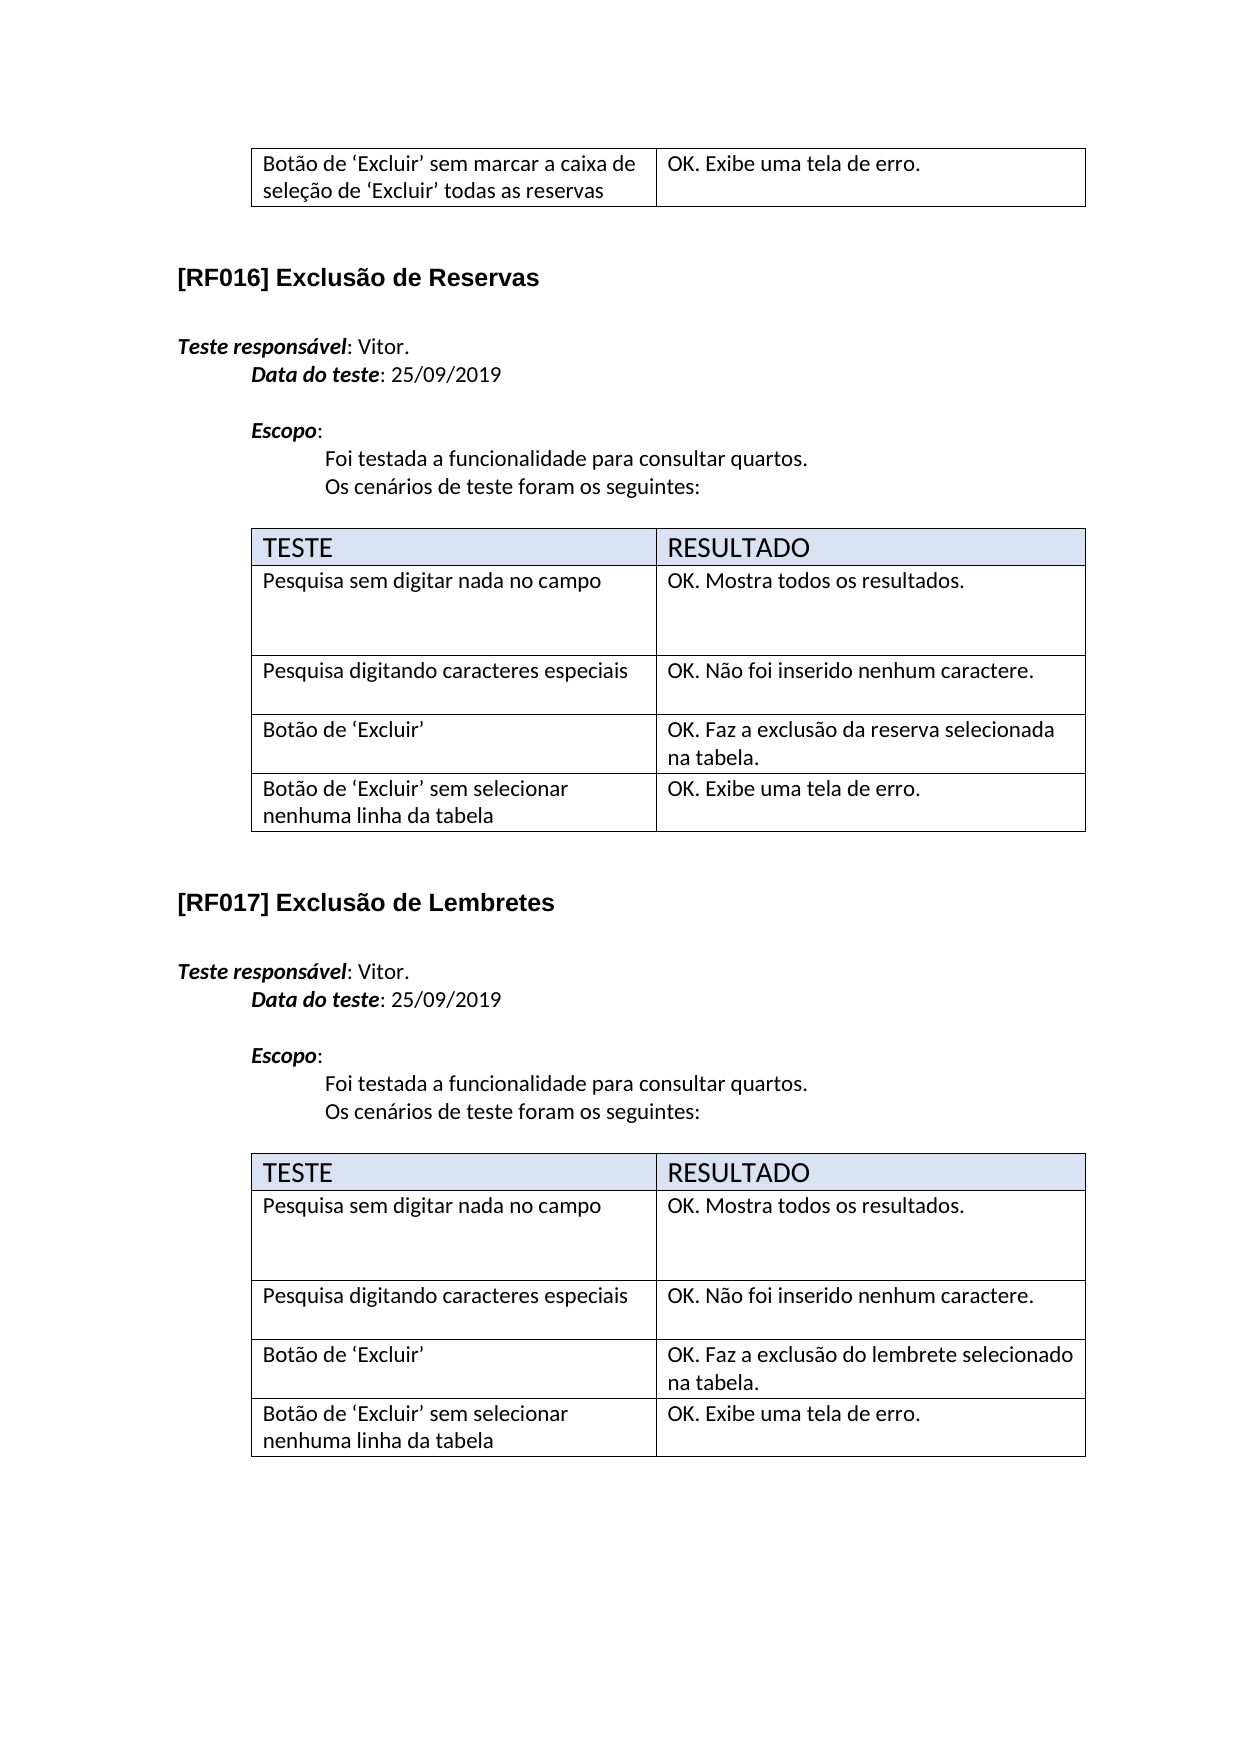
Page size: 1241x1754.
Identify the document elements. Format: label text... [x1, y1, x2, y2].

table_header RESULTADO [657, 529, 1085, 565]
text [RF016] Exclusão de Reservas [177, 262, 1063, 291]
text Data do teste: 25/09/2019 [177, 985, 1063, 1013]
text Os cenários de teste foram os seguintes: [251, 1097, 1063, 1125]
table_cell OK. Faz a exclusão da reserva selecionada na tabela. [657, 715, 1085, 773]
text Escopo: [177, 1041, 1063, 1069]
table_cell OK. Mostra todos os resultados. [657, 566, 1085, 655]
text Foi testada a funcionalidade para consultar quartos. [251, 444, 1063, 472]
text Data do teste: 25/09/2019 [177, 360, 1063, 388]
text Os cenários de teste foram os seguintes: [251, 472, 1063, 500]
text Foi testada a funcionalidade para consultar quartos. [251, 1069, 1063, 1097]
table_cell OK. Não foi inserido nenhum caractere. [657, 656, 1085, 714]
table_cell Pesquisa digitando caracteres especiais [252, 1281, 656, 1339]
table_cell Pesquisa sem digitar nada no campo [252, 566, 656, 655]
table_cell OK. Mostra todos os resultados. [657, 1191, 1085, 1280]
text Escopo: [177, 416, 1063, 444]
table_header TESTE [252, 529, 656, 565]
table_cell Botão de ‘Excluir’ sem marcar a caixa de seleção de ‘Excluir’ todas as reservas [252, 149, 656, 206]
table_cell OK. Faz a exclusão do lembrete selecionado na tabela. [657, 1340, 1085, 1398]
table_cell Botão de ‘Excluir’ [252, 1340, 656, 1398]
table_cell Pesquisa digitando caracteres especiais [252, 656, 656, 714]
table_cell OK. Exibe uma tela de erro. [657, 1399, 1085, 1456]
table_cell Botão de ‘Excluir’ sem selecionar nenhuma linha da tabela [252, 1399, 656, 1456]
text Teste responsável: Vitor. [177, 332, 1063, 360]
table_cell Pesquisa sem digitar nada no campo [252, 1191, 656, 1280]
table_header TESTE [252, 1154, 656, 1190]
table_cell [657, 149, 1085, 206]
text Teste responsável: Vitor. [177, 957, 1063, 985]
table_cell OK. Não foi inserido nenhum caractere. [657, 1281, 1085, 1339]
table_cell Botão de ‘Excluir’ sem selecionar nenhuma linha da tabela [252, 774, 656, 831]
table_header RESULTADO [657, 1154, 1085, 1190]
table_cell OK. Exibe uma tela de erro. [657, 774, 1085, 831]
text [RF017] Exclusão de Lembretes [177, 887, 1063, 916]
table_cell Botão de ‘Excluir’ [252, 715, 656, 773]
